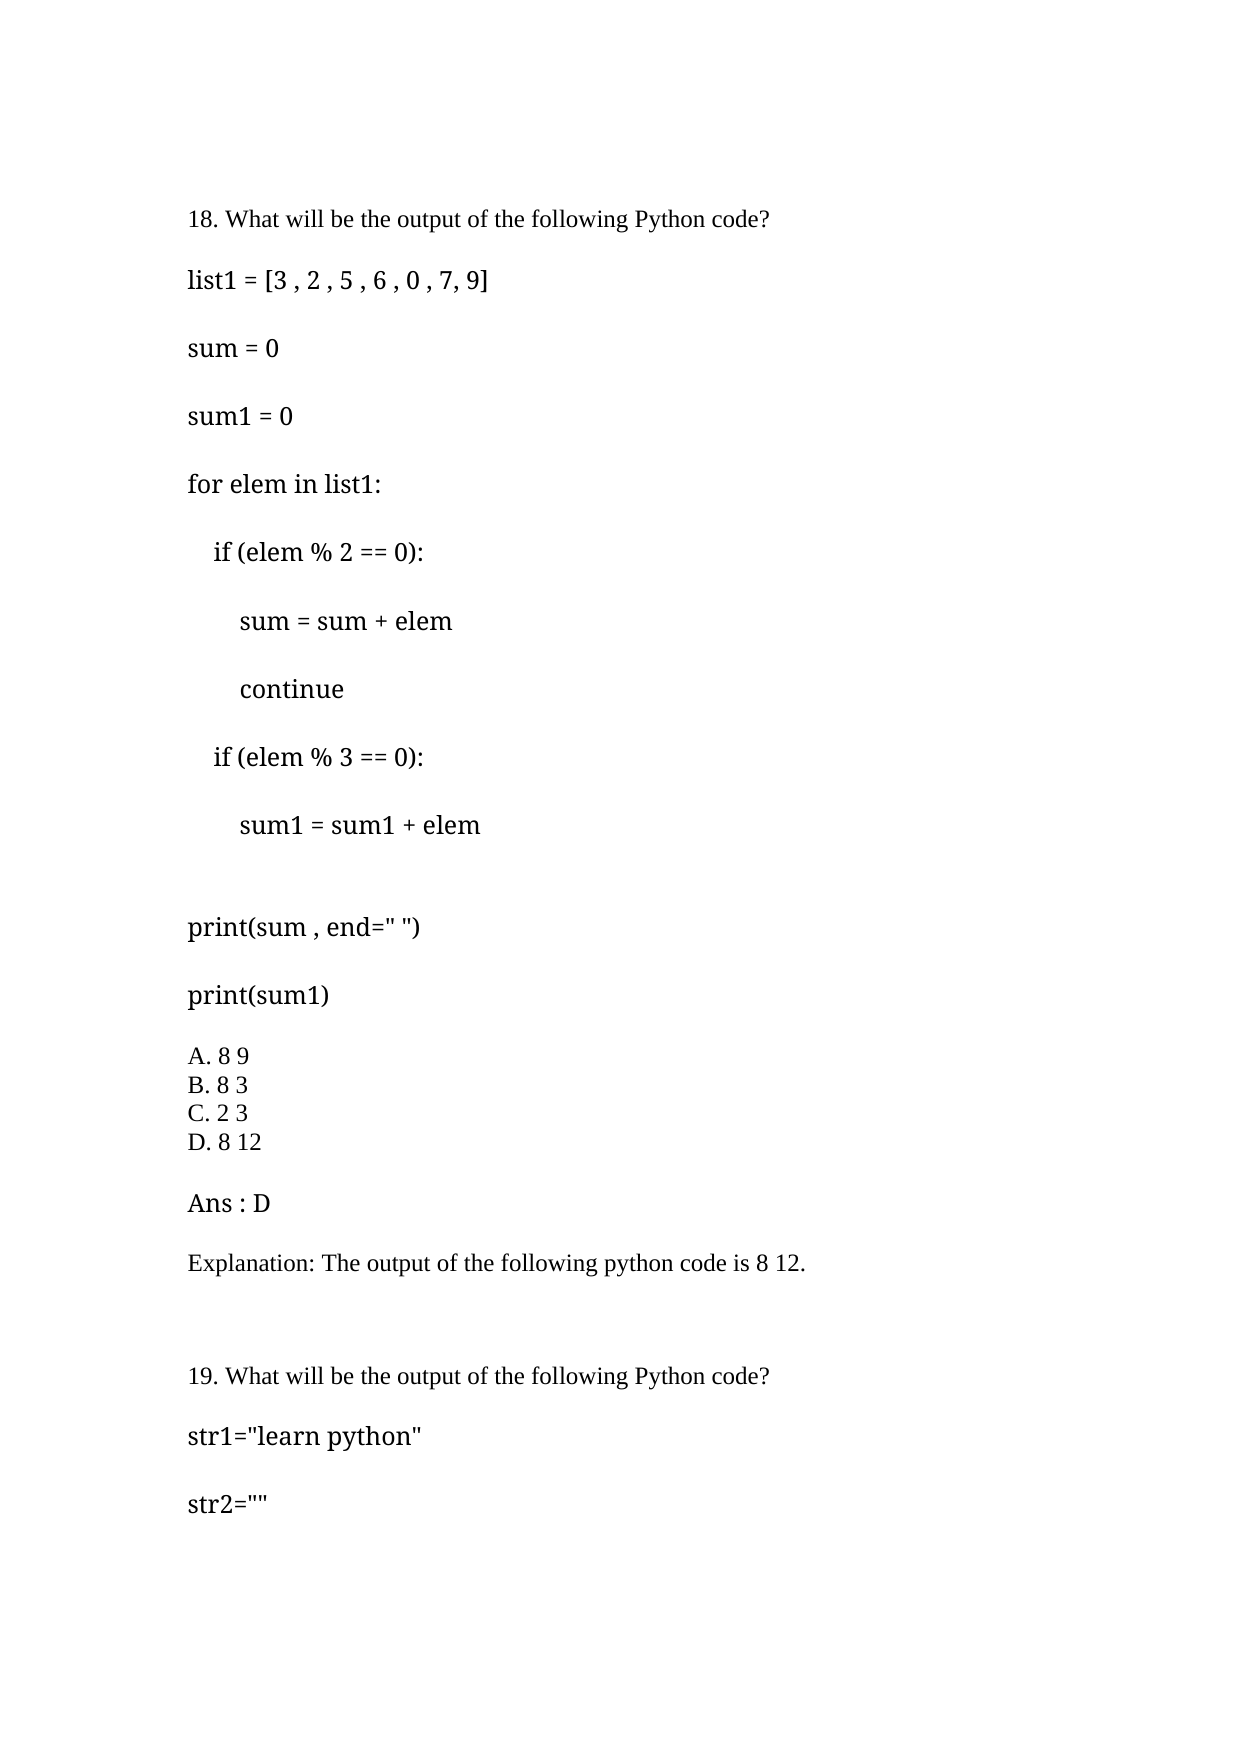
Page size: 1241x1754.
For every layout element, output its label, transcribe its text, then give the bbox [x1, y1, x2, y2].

text A. 8 9 B. 8 3 C. 2 3 D. 8 12 [187, 1041, 1053, 1156]
text Ans : D [187, 1185, 1053, 1219]
text Explanation: The output of the following python code is 8 12. [187, 1248, 1053, 1277]
text for elem in list1: [187, 467, 1053, 535]
text sum1 = 0 [187, 399, 1053, 467]
text print(sum , end=" ") [187, 910, 1053, 978]
text 18. What will be the output of the following Python code? [187, 204, 1053, 233]
text str1="learn python" [187, 1419, 1053, 1487]
text sum = sum + elem [187, 603, 1053, 671]
text print(sum1) [187, 978, 1053, 1012]
text continue [187, 671, 1053, 739]
text sum1 = sum1 + elem [187, 807, 1053, 910]
text 19. What will be the output of the following Python code? [187, 1361, 1053, 1390]
text list1 = [3 , 2 , 5 , 6 , 0 , 7, 9] [187, 262, 1053, 331]
text if (elem % 3 == 0): [187, 739, 1053, 807]
text str2="" [187, 1487, 1053, 1555]
text sum = 0 [187, 331, 1053, 399]
text if (elem % 2 == 0): [187, 535, 1053, 603]
